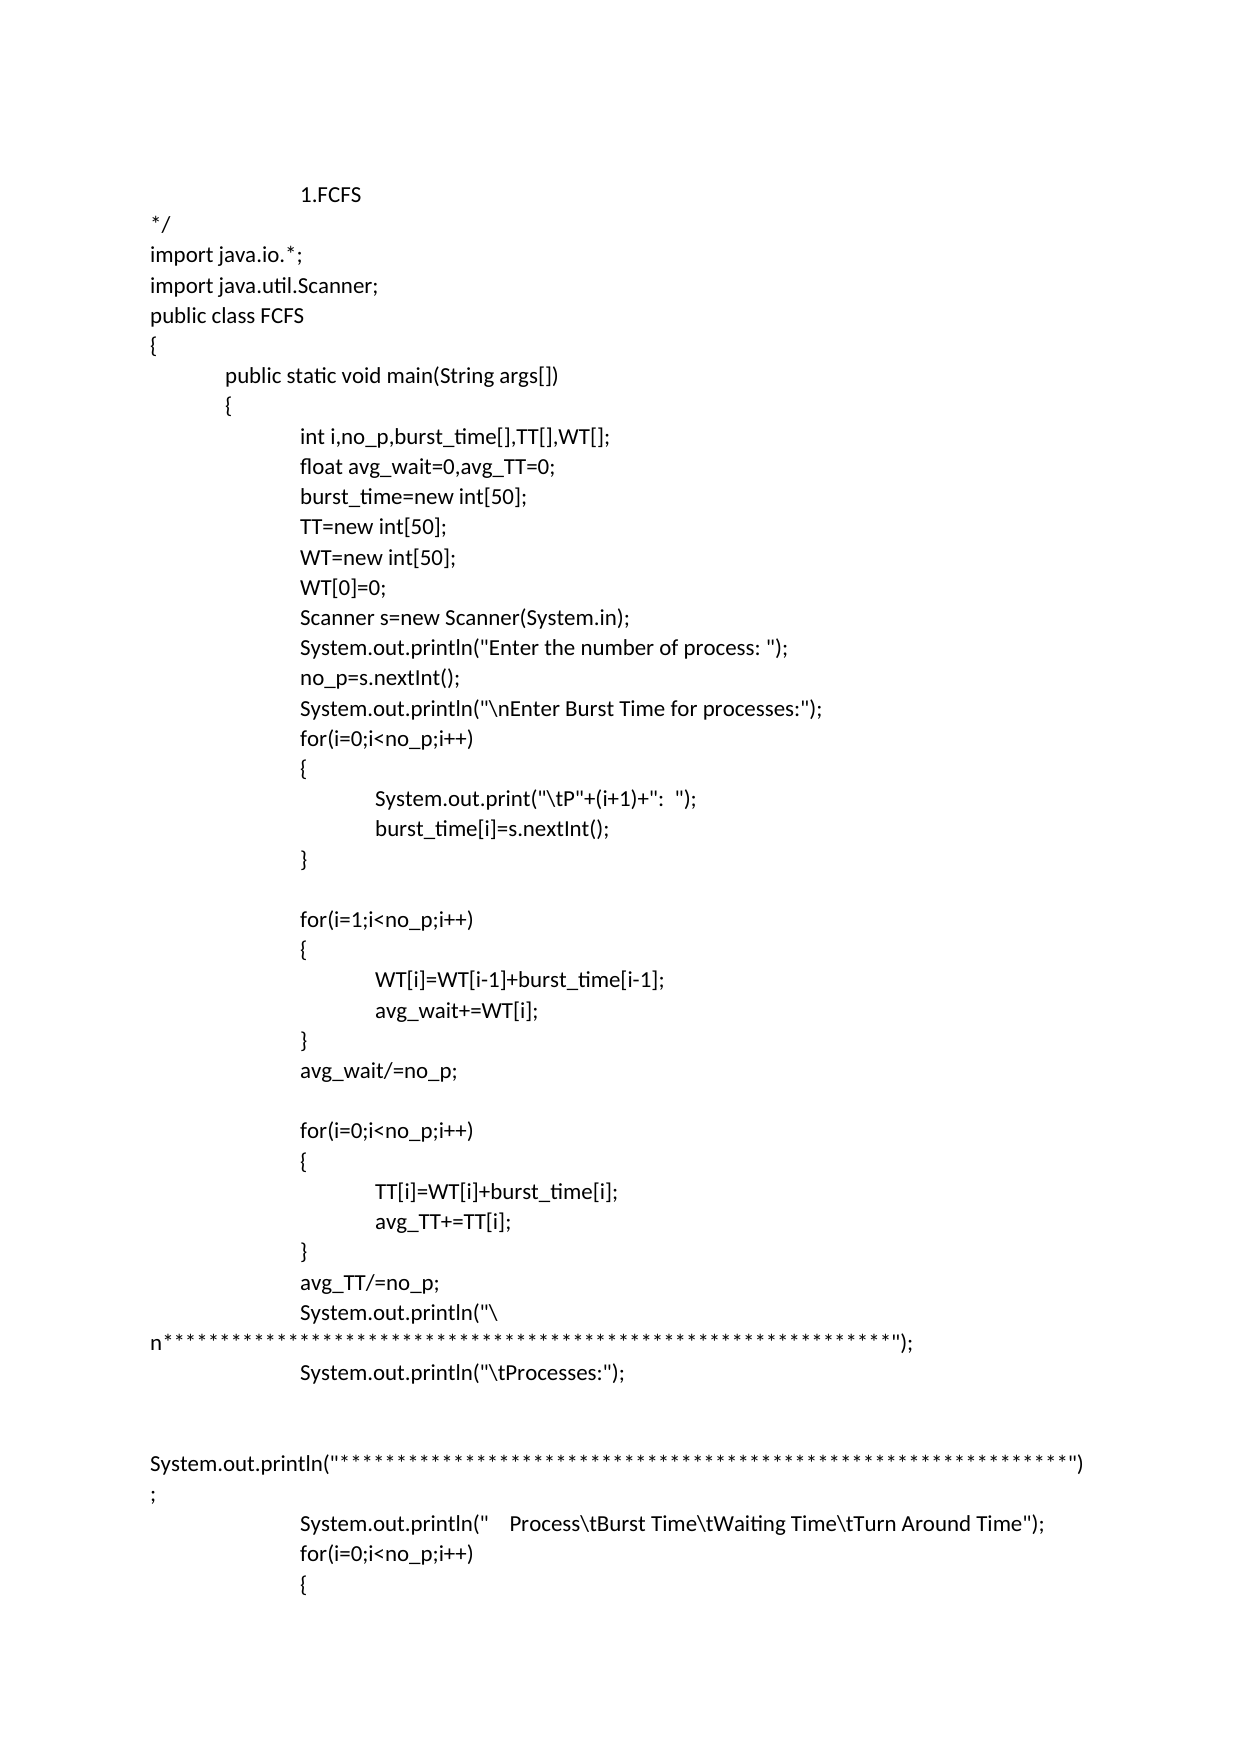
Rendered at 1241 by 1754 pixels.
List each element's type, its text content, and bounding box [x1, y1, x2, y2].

text } [150, 845, 1090, 873]
text System.out.println("\nEnter Burst Time for processes:"); [150, 694, 1090, 722]
text System.out.println("\n****************************************************************"); [150, 1298, 1090, 1356]
text no_p=s.nextInt(); [150, 663, 1090, 692]
text public class FCFS [150, 301, 1090, 329]
text TT[i]=WT[i]+burst_time[i]; [150, 1177, 1090, 1205]
text System.out.println(" Process\tBurst Time\tWaiting Time\tTurn Around Time"); [150, 1509, 1090, 1537]
text int i,no_p,burst_time[],TT[],WT[]; [150, 422, 1090, 450]
text avg_wait+=WT[i]; [150, 996, 1090, 1024]
text for(i=0;i<no_p;i++) [150, 724, 1090, 752]
text burst_time[i]=s.nextInt(); [150, 814, 1090, 843]
text WT[0]=0; [150, 573, 1090, 601]
text for(i=0;i<no_p;i++) [150, 1539, 1090, 1568]
text */ [150, 210, 1090, 238]
text System.out.println("****************************************************************"); [150, 1388, 1090, 1507]
text import java.util.Scanner; [150, 271, 1090, 299]
text TT=new int[50]; [150, 512, 1090, 541]
text avg_wait/=no_p; [150, 1056, 1090, 1084]
text System.out.println("\tProcesses:"); [150, 1358, 1090, 1386]
text { [150, 1570, 1090, 1598]
text 1.FCFS [150, 180, 1090, 208]
text for(i=1;i<no_p;i++) [150, 905, 1090, 933]
text WT[i]=WT[i-1]+burst_time[i-1]; [150, 966, 1090, 994]
text { [150, 754, 1090, 782]
text } [150, 1026, 1090, 1054]
text float avg_wait=0,avg_TT=0; [150, 452, 1090, 480]
text { [150, 935, 1090, 963]
text burst_time=new int[50]; [150, 482, 1090, 510]
text System.out.println("Enter the number of process: "); [150, 633, 1090, 661]
text WT=new int[50]; [150, 543, 1090, 571]
text avg_TT+=TT[i]; [150, 1207, 1090, 1235]
text public static void main(String args[]) [150, 361, 1090, 389]
text Scanner s=new Scanner(System.in); [150, 603, 1090, 631]
text avg_TT/=no_p; [150, 1268, 1090, 1296]
text { [150, 331, 1090, 359]
text System.out.print("\tP"+(i+1)+": "); [150, 784, 1090, 812]
text for(i=0;i<no_p;i++) [150, 1117, 1090, 1145]
text { [150, 1147, 1090, 1175]
text { [150, 392, 1090, 420]
text } [150, 1237, 1090, 1266]
text import java.io.*; [150, 241, 1090, 269]
